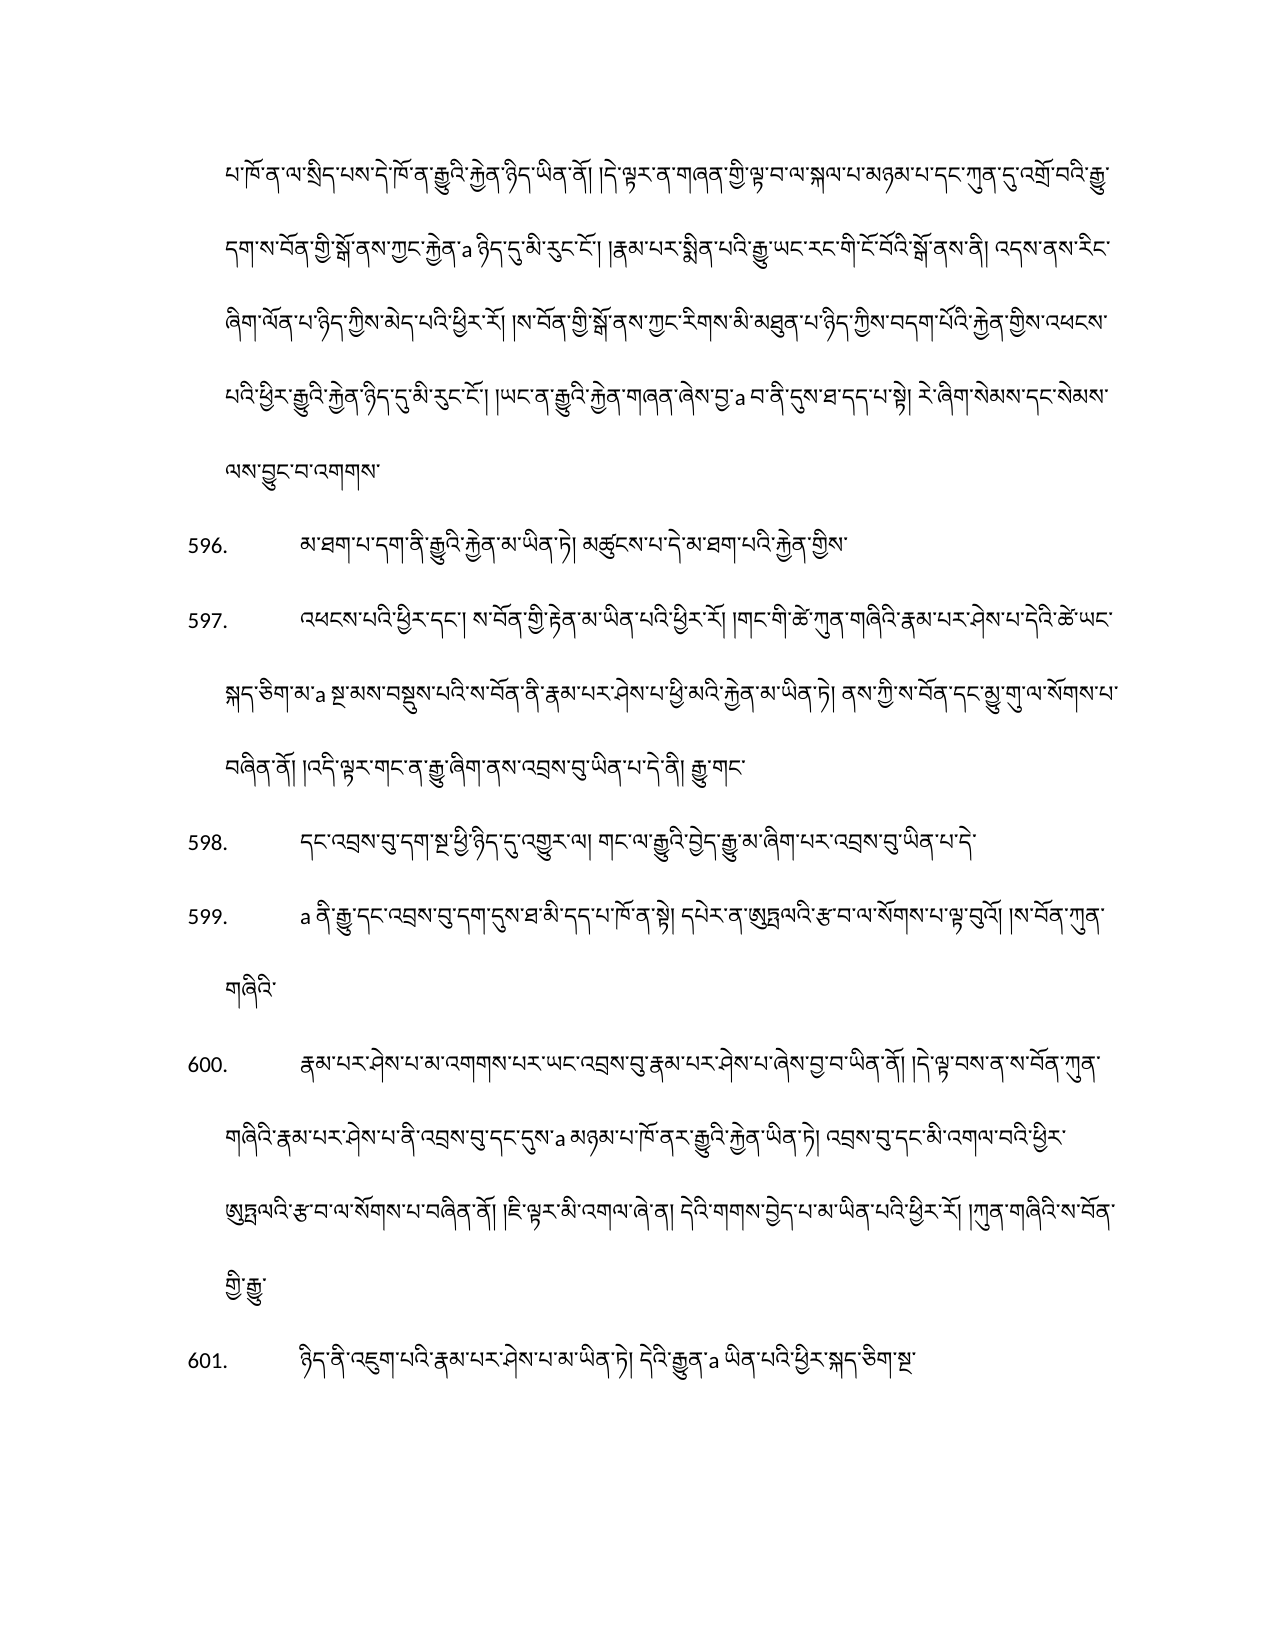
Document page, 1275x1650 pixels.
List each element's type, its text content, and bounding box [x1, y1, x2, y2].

list འཕངས་པའི་ཕྱིར་དང༌། ས་བོན་གྱི་རྟེན་མ་ཡིན་པའི་ཕྱིར་རོ། །གང་གི་ཚེ་ཀུན་གཞིའི་རྣམ་པར་ཤེས་པ་དེའི་ཚེ་ཡང་སྐད་ཅིག་མ་aསྔ་མས་བསྡུས་པའི་ས་བོན་ནི་རྣམ་པར་ཤེས་པ་ཕྱི་མའི་རྐྱེན་མ་ཡིན་ཏེ། ནས་ཀྱི་ས་བོན་དང་མྱུ་གུ་ལ་སོགས་པ་བཞིན་ནོ། །འདི་ལྟར་གང་ན་རྒྱུ་ཞིག་ནས་འབྲས་བུ་ཡིན་པ་དེ་ནི། རྒྱུ་གང་ [187, 594, 1125, 807]
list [187, 150, 1125, 511]
list རྣམ་པར་ཤེས་པ་མ་འགགས་པར་ཡང་འབྲས་བུ་རྣམ་པར་ཤེས་པ་ཞེས་བྱ་བ་ཡིན་ནོ། །དེ་ལྟ་བས་ན་ས་བོན་ཀུན་གཞིའི་རྣམ་པར་ཤེས་པ་ནི་འབྲས་བུ་དང་དུས་aམཉམ་པ་ཁོ་ནར་རྒྱུའི་རྐྱེན་ཡིན་ཏེ། འབྲས་བུ་དང་མི་འགལ་བའི་ཕྱིར་ཨུཏྤལའི་རྩ་བ་ལ་སོགས་པ་བཞིན་ནོ། །ཇི་ལྟར་མི་འགལ་ཞེ་ན། དེའི་གགས་བྱེད་པ་མ་ཡིན་པའི་ཕྱིར་རོ། །ཀུན་གཞིའི་ས་བོན་གྱི་རྒྱུ་ [187, 1039, 1125, 1325]
list དང་འབྲས་བུ་དག་སྔ་ཕྱི་ཉིད་དུ་འགྱུར་ལ། གང་ལ་རྒྱུའི་བྱེད་རྒྱུ་མ་ཞིག་པར་འབྲས་བུ་ཡིན་པ་དེ་ [187, 817, 1125, 881]
list ཉིད་ནི་འཇུག་པའི་རྣམ་པར་ཤེས་པ་མ་ཡིན་ཏེ། དེའི་རྒྱུན་aཡིན་པའི་ཕྱིར་སྐད་ཅིག་སྔ་ [187, 1335, 1125, 1399]
list མ་ཐག་པ་དག་ནི་རྒྱུའི་རྐྱེན་མ་ཡིན་ཏེ། མཚུངས་པ་དེ་མ་ཐག་པའི་རྐྱེན་གྱིས་ [187, 520, 1125, 585]
list aནི་རྒྱུ་དང་འབྲས་བུ་དག་དུས་ཐ་མི་དད་པ་ཁོ་ན་སྟེ། དཔེར་ན་ཨུཏྤལའི་རྩ་བ་ལ་སོགས་པ་ལྟ་བུའོ། །ས་བོན་ཀུན་གཞིའི་ [187, 891, 1125, 1029]
